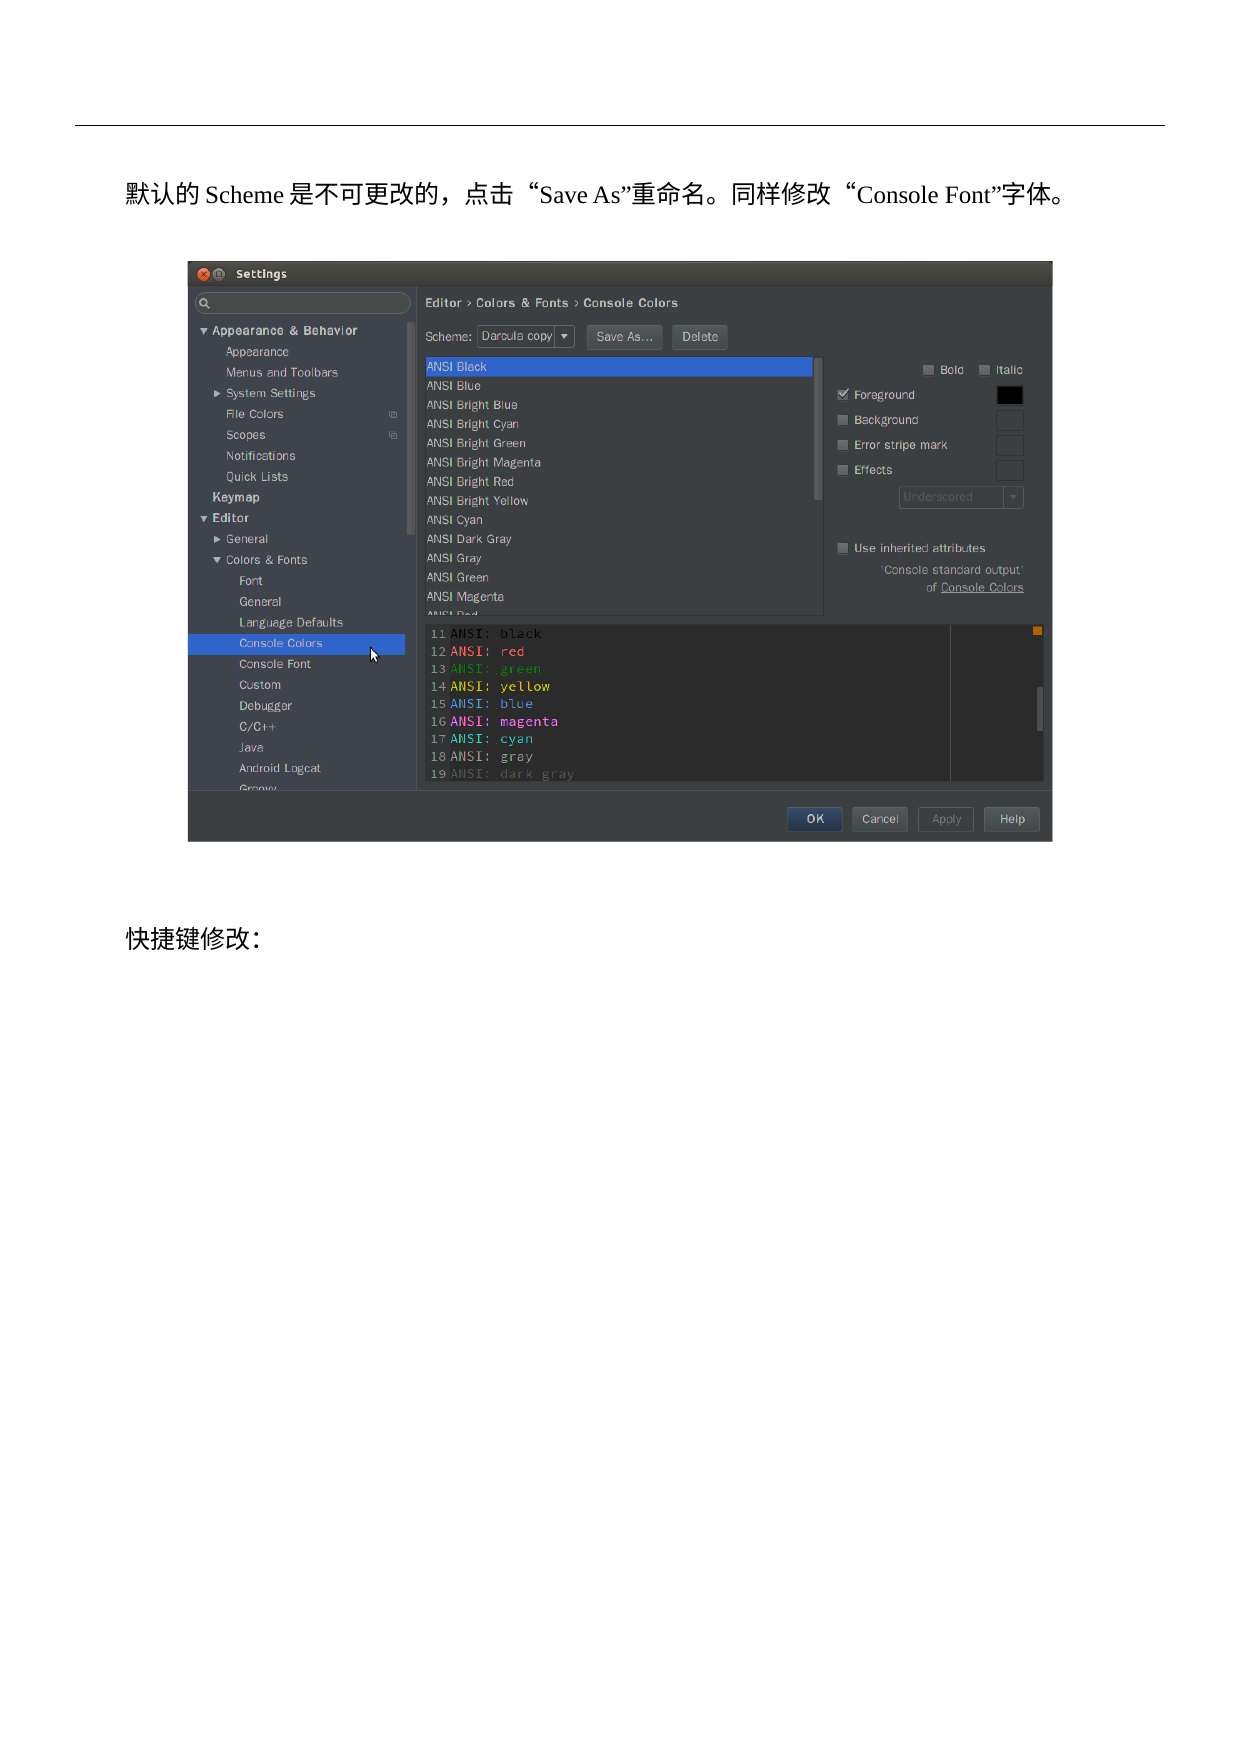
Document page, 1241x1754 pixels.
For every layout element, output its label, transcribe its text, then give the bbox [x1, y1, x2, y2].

picture [187, 261, 1053, 842]
text 默认的Scheme是不可更改的，点击“Save As”重命名。同样修改“Console Font”字体。 [75, 158, 1165, 226]
text 快捷键修改： [75, 904, 1165, 972]
